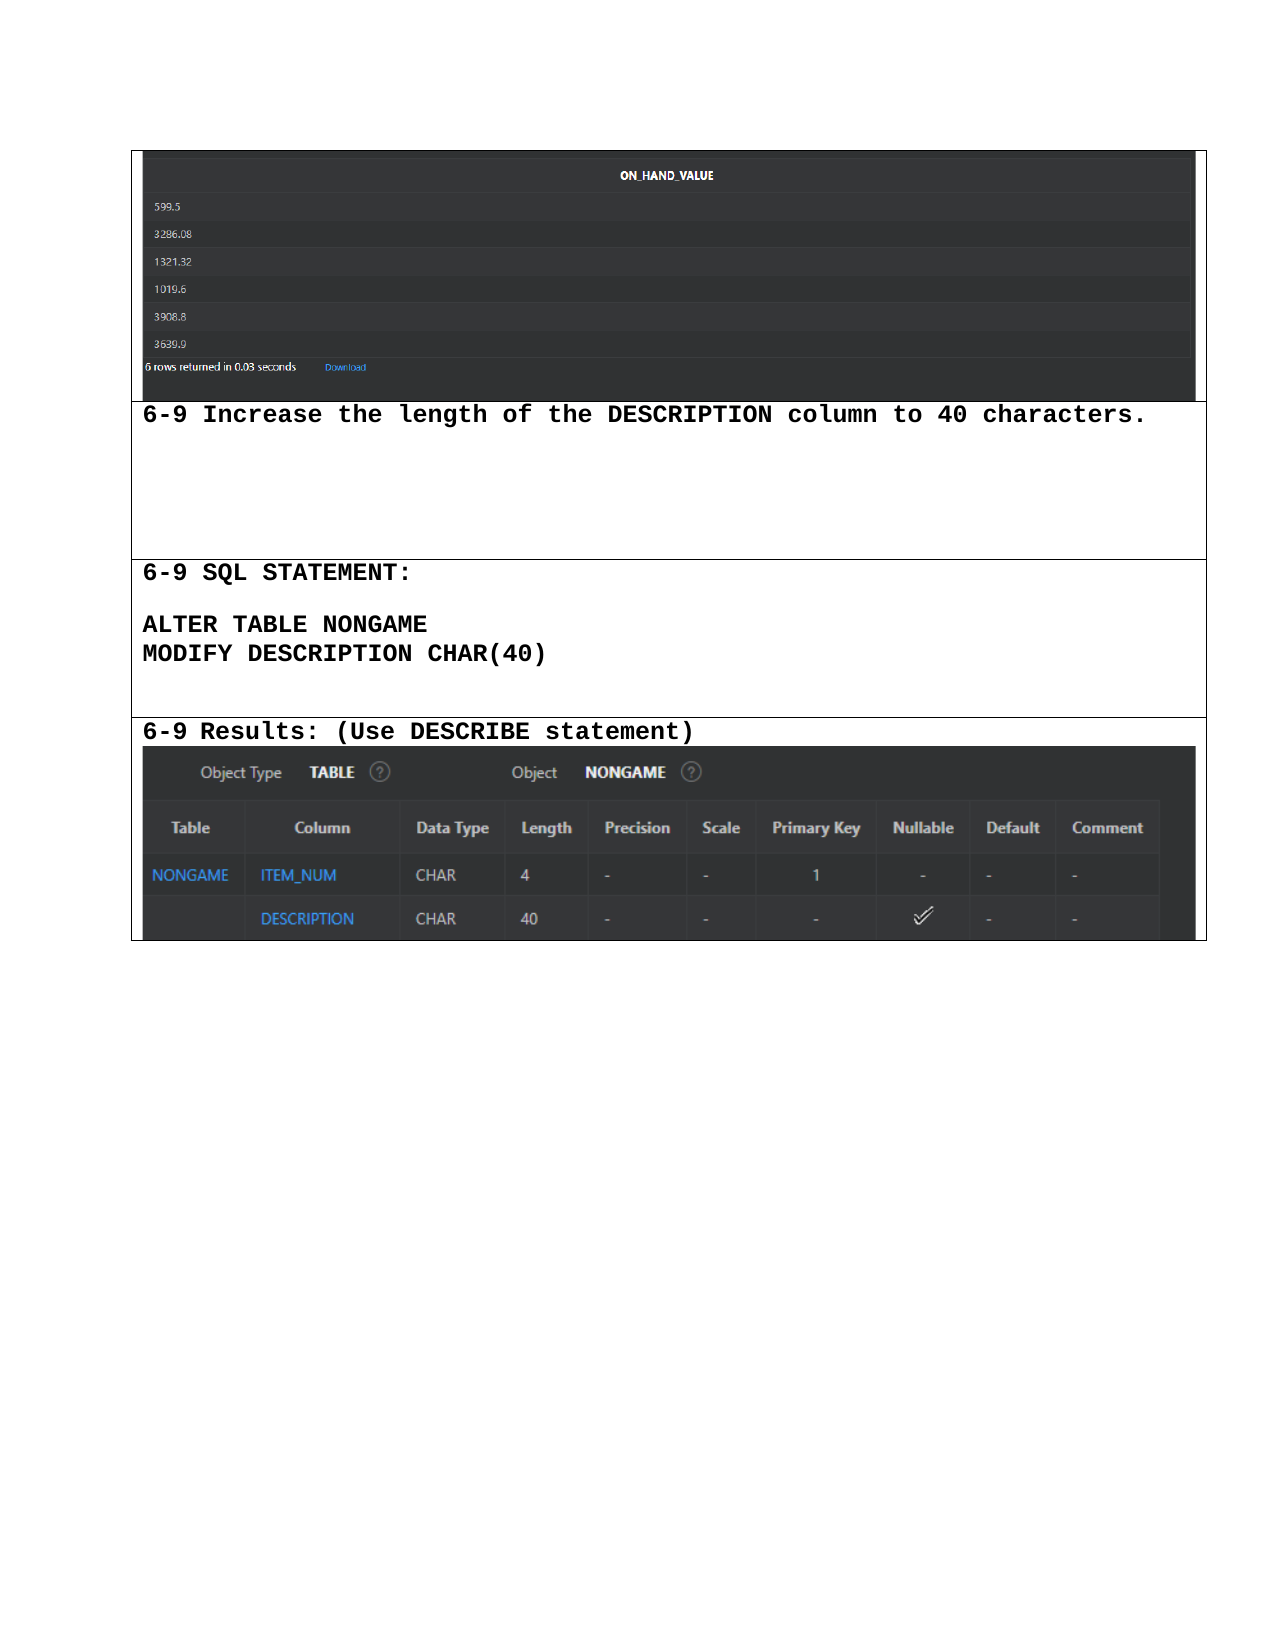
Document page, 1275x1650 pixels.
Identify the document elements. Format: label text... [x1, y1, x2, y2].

picture [142, 151, 1196, 401]
picture [142, 746, 1196, 940]
table_cell 6-9 SQL STATEMENT: ALTER TABLE NONGAME MODIFY DESCRIPTION CHAR(40) [132, 560, 1206, 717]
table_cell 6-9 Increase the length of the DESCRIPTION column to 40 characters. [132, 402, 1206, 559]
table_cell 6-9 Results: (Use DESCRIBE statement) [132, 718, 1206, 940]
